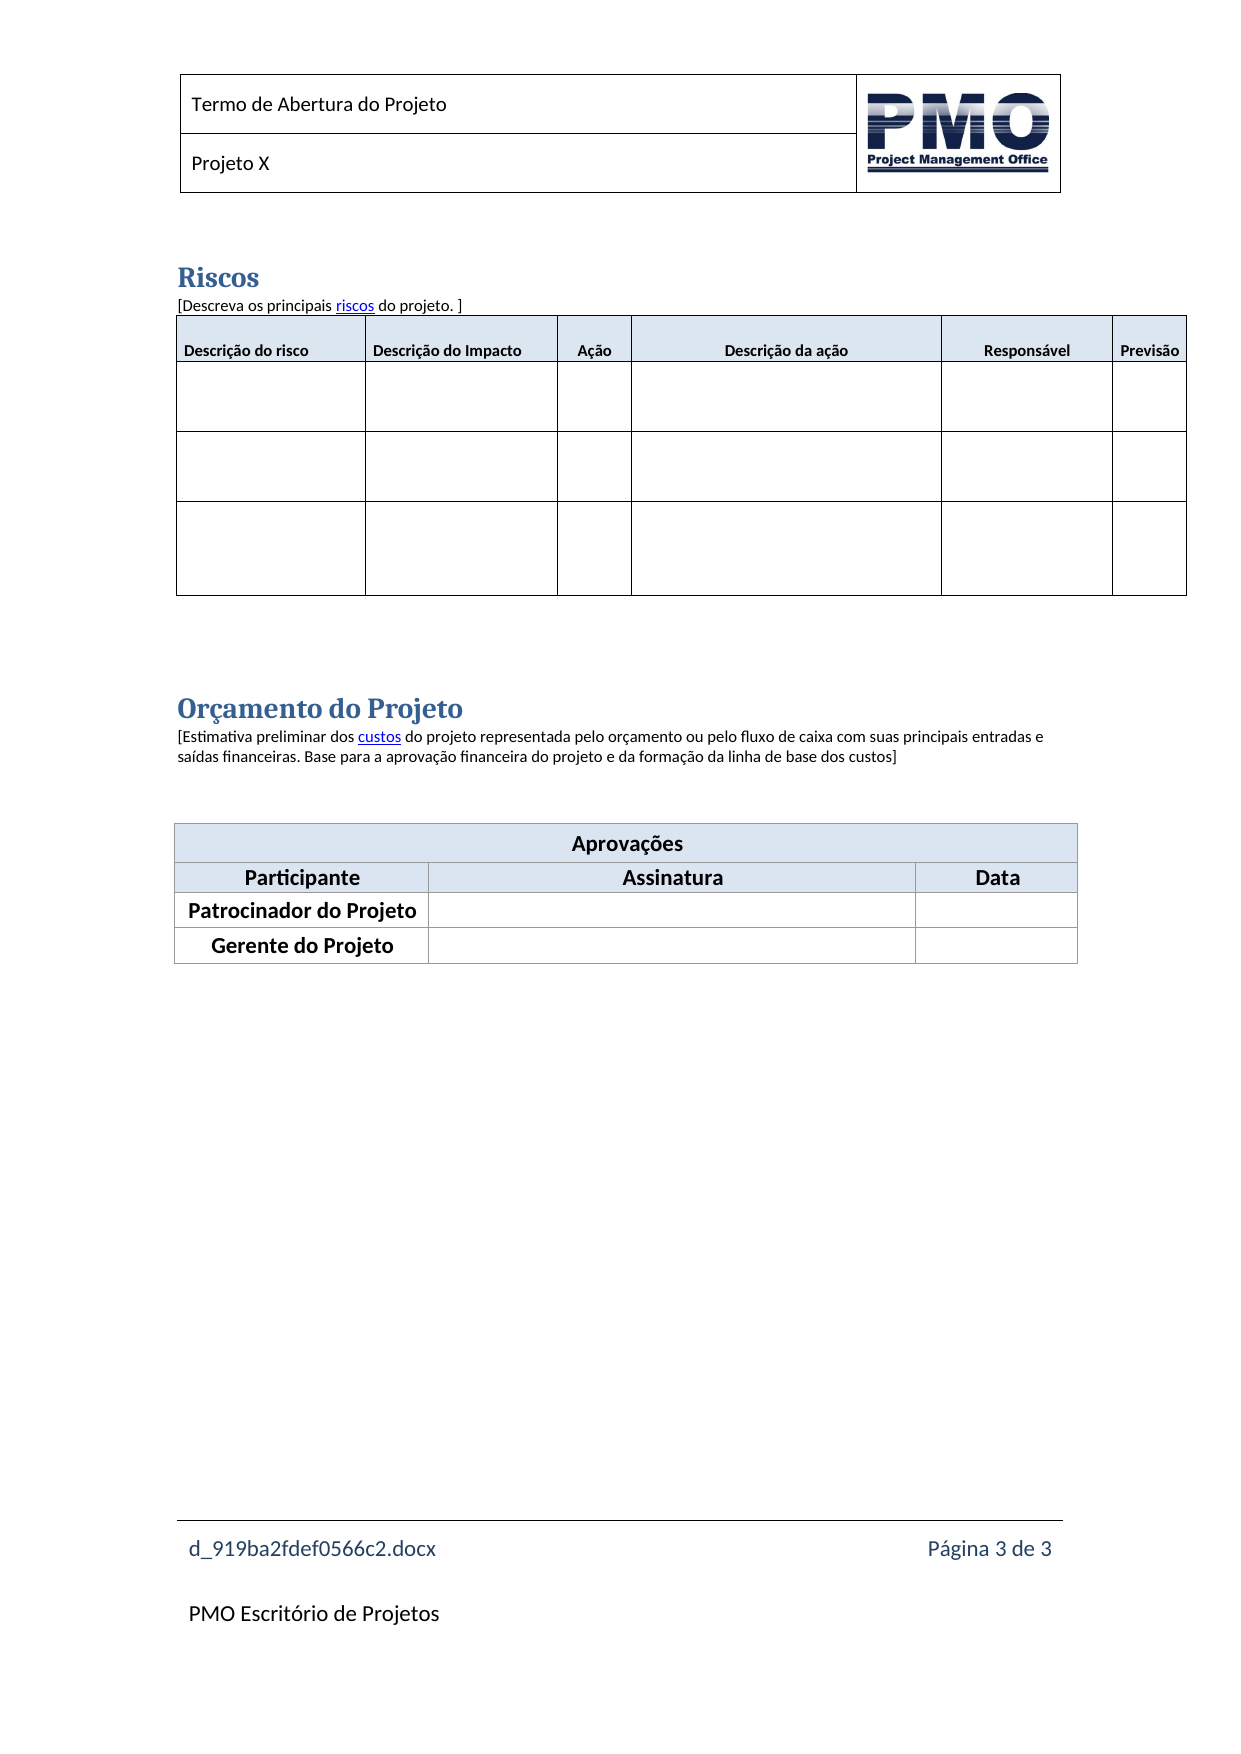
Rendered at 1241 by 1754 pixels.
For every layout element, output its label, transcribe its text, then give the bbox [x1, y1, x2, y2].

table_cell [632, 432, 941, 501]
subtitle Orçamento do Projeto [177, 693, 1063, 726]
table_cell Data [916, 863, 1077, 892]
text [Estimativa preliminar dos custos do projeto representada pelo orçamento ou pelo fluxo de caixa com suas principais entradas e saídas financeiras. Base para a aprovação financeira do projeto e da formação da linha de base dos custos] [177, 726, 1063, 767]
subtitle Riscos [177, 261, 1063, 295]
table_cell Gerente do Projeto [175, 928, 428, 962]
table_cell [1113, 362, 1186, 431]
table_header Descrição do Impacto [366, 316, 557, 361]
table_header Descrição do risco [177, 316, 365, 361]
table_cell [916, 893, 1077, 927]
picture [867, 93, 1049, 173]
table_cell [366, 432, 557, 501]
table_cell [942, 502, 1112, 595]
table_cell [942, 432, 1112, 501]
table_header Ação [558, 316, 631, 361]
table_cell [429, 928, 915, 962]
table_cell [632, 502, 941, 595]
table_cell [632, 362, 941, 431]
table_cell [1113, 432, 1186, 501]
table_header Responsável [942, 316, 1112, 361]
table_cell [558, 432, 631, 501]
text [Descreva os principais riscos do projeto. ] [177, 295, 1063, 315]
table_header Previsão [1113, 316, 1186, 361]
table_cell [177, 362, 365, 431]
table_cell Participante [175, 863, 428, 892]
table_cell [366, 502, 557, 595]
table_cell [177, 432, 365, 501]
table_cell [916, 928, 1077, 962]
table_cell Patrocinador do Projeto [175, 893, 428, 927]
table_cell [558, 362, 631, 431]
table_cell [429, 893, 915, 927]
table_cell [1113, 502, 1186, 595]
table_cell [177, 502, 365, 595]
table_header Descrição da ação [632, 316, 941, 361]
table_header Aprovações [175, 824, 1077, 862]
table_cell [366, 362, 557, 431]
table_cell Assinatura [429, 863, 915, 892]
table_cell [942, 362, 1112, 431]
table_cell [558, 502, 631, 595]
